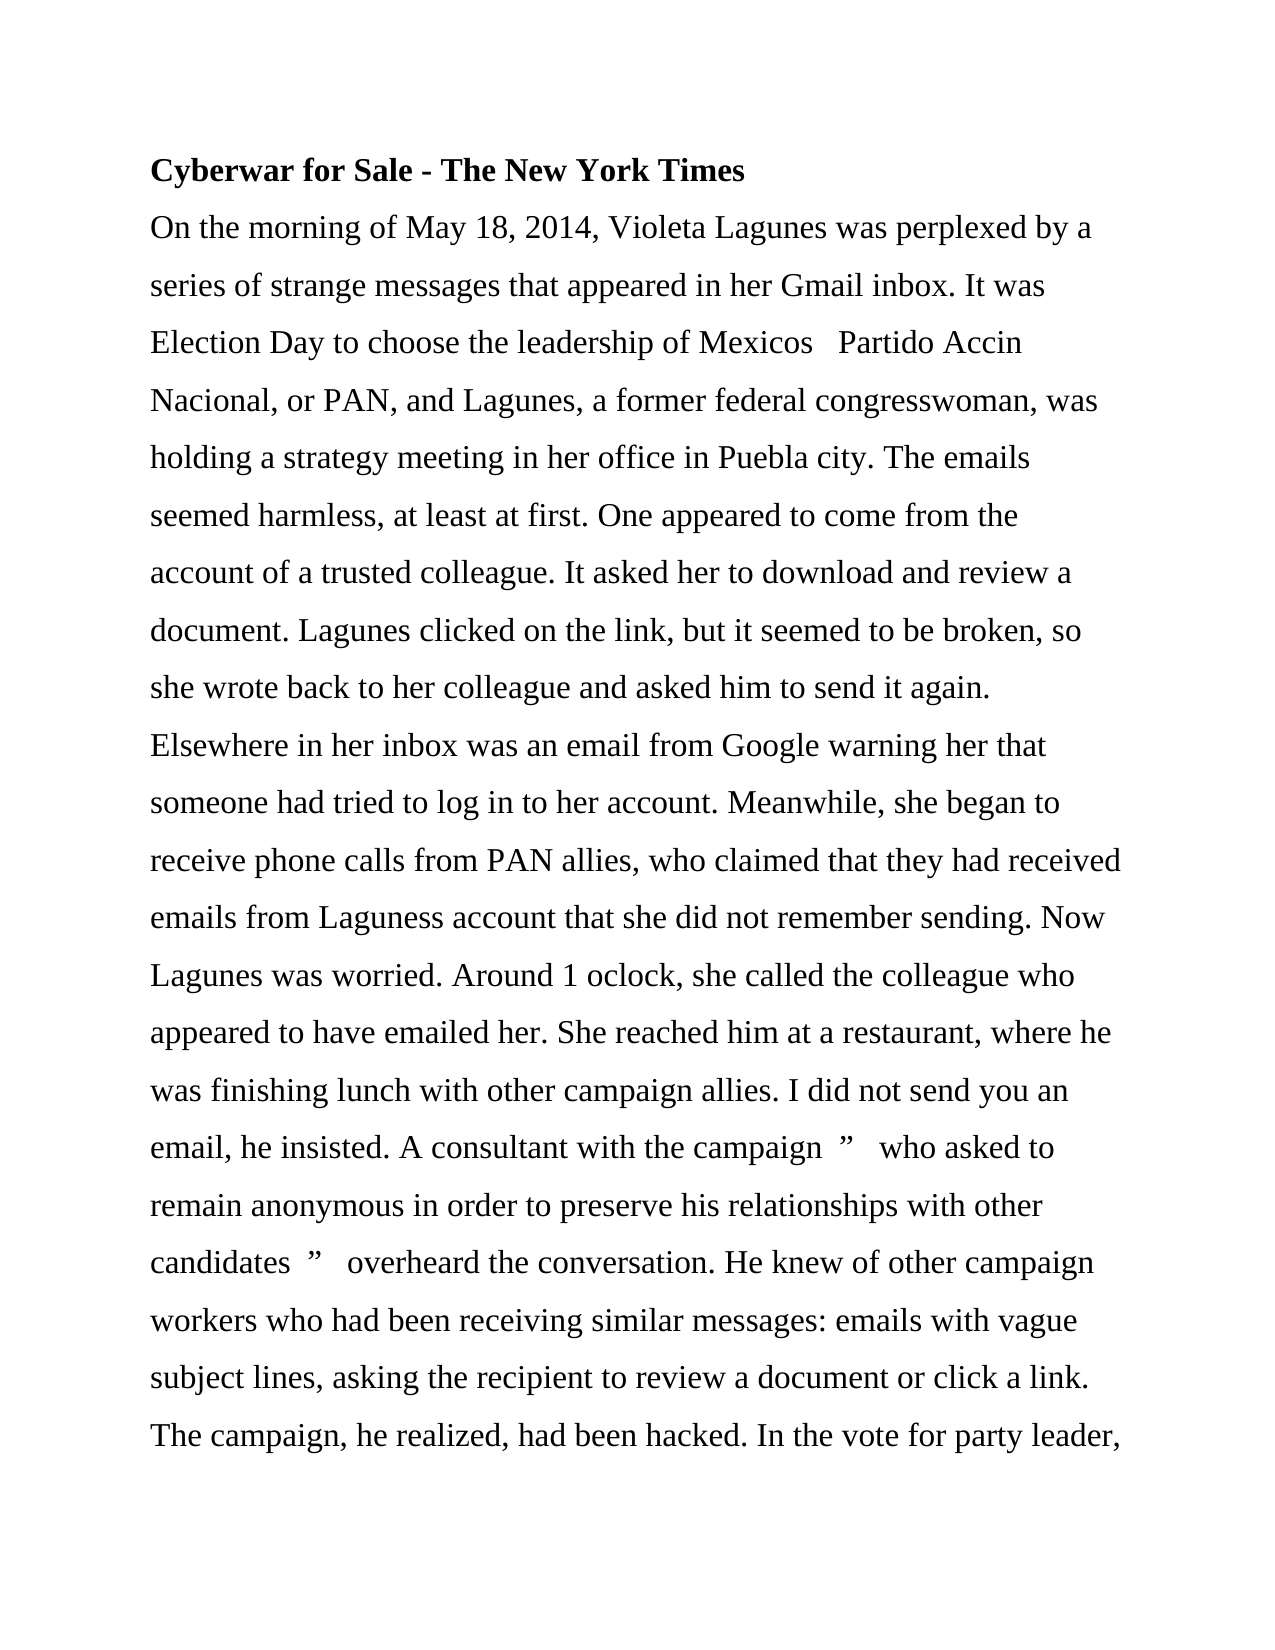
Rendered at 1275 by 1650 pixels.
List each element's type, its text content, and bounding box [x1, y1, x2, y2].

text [150, 207, 1125, 1453]
text Cyberwar for Sale - The New York Times [150, 150, 1125, 188]
